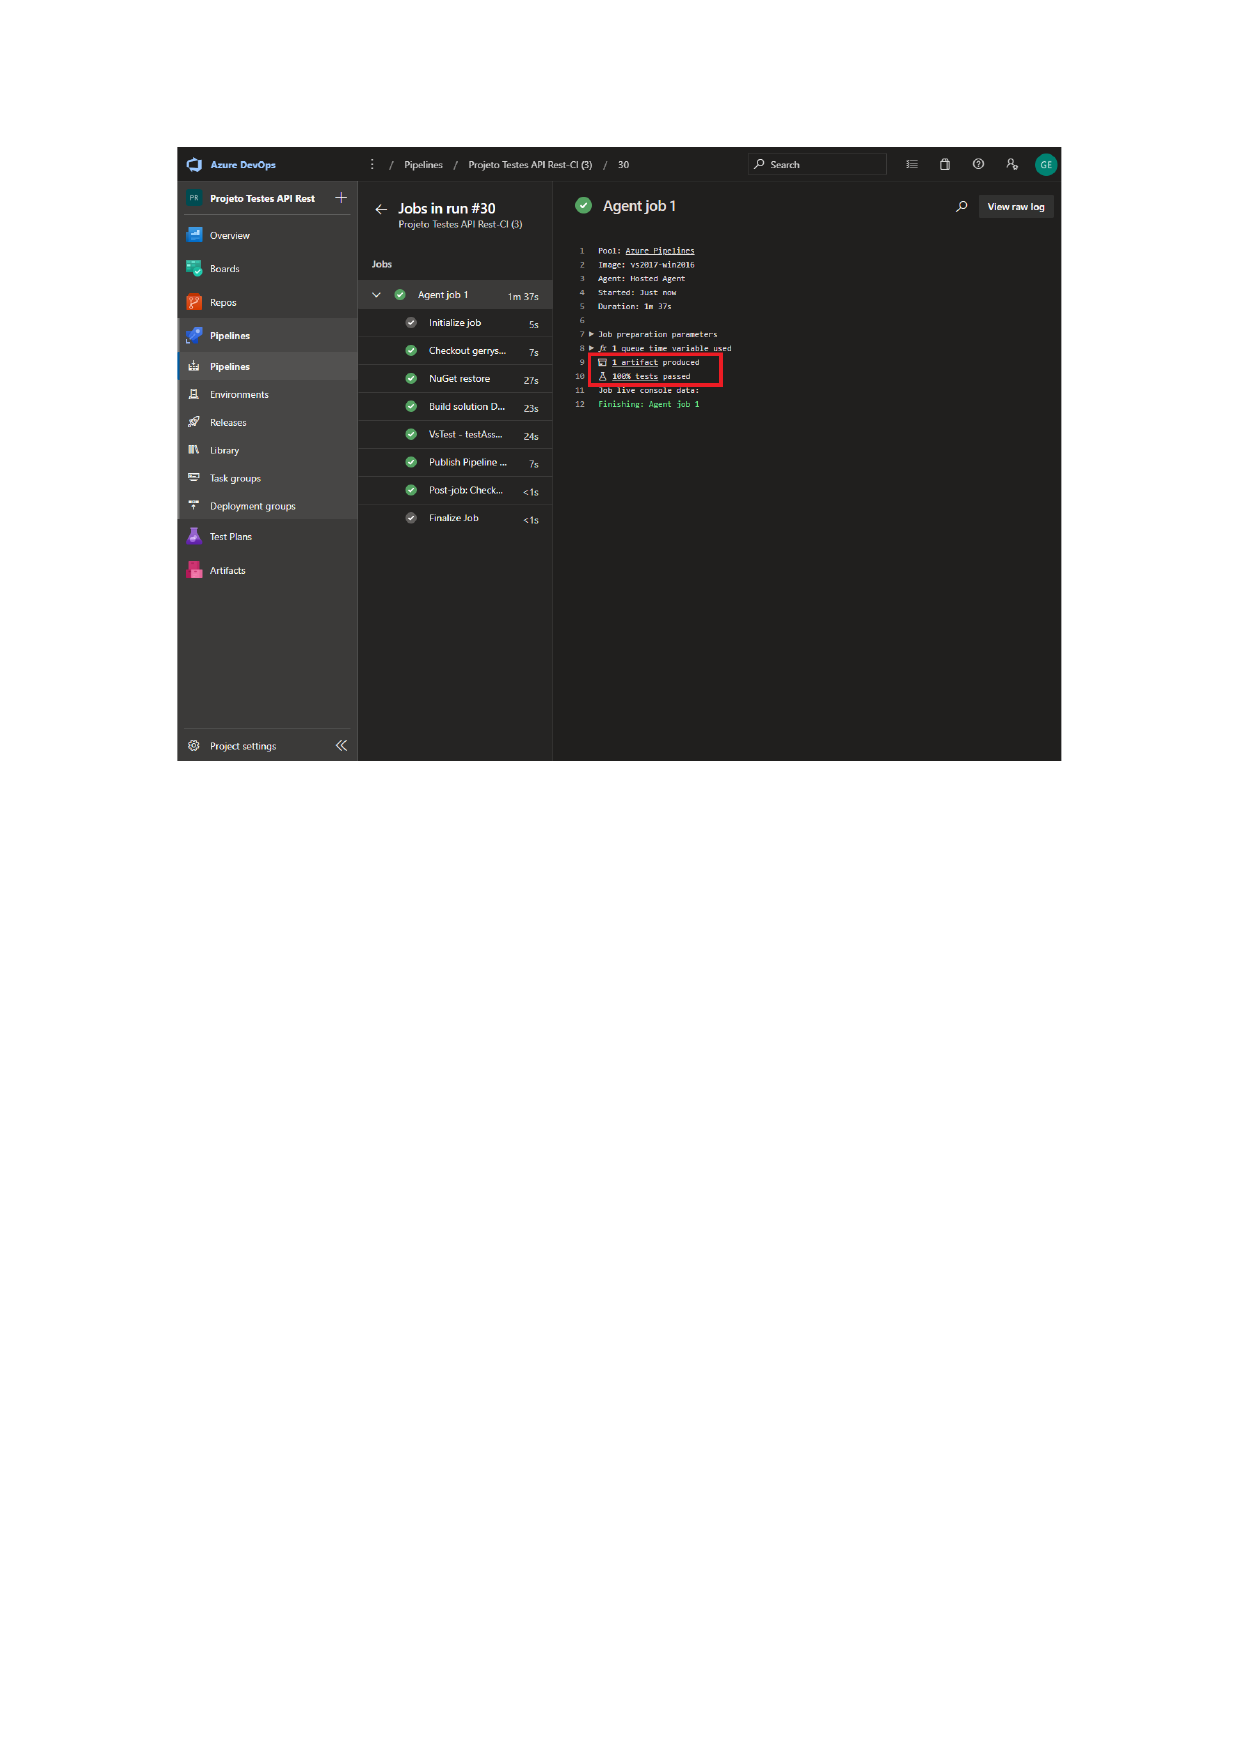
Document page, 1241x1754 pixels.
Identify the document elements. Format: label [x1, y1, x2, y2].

picture [177, 147, 1062, 761]
